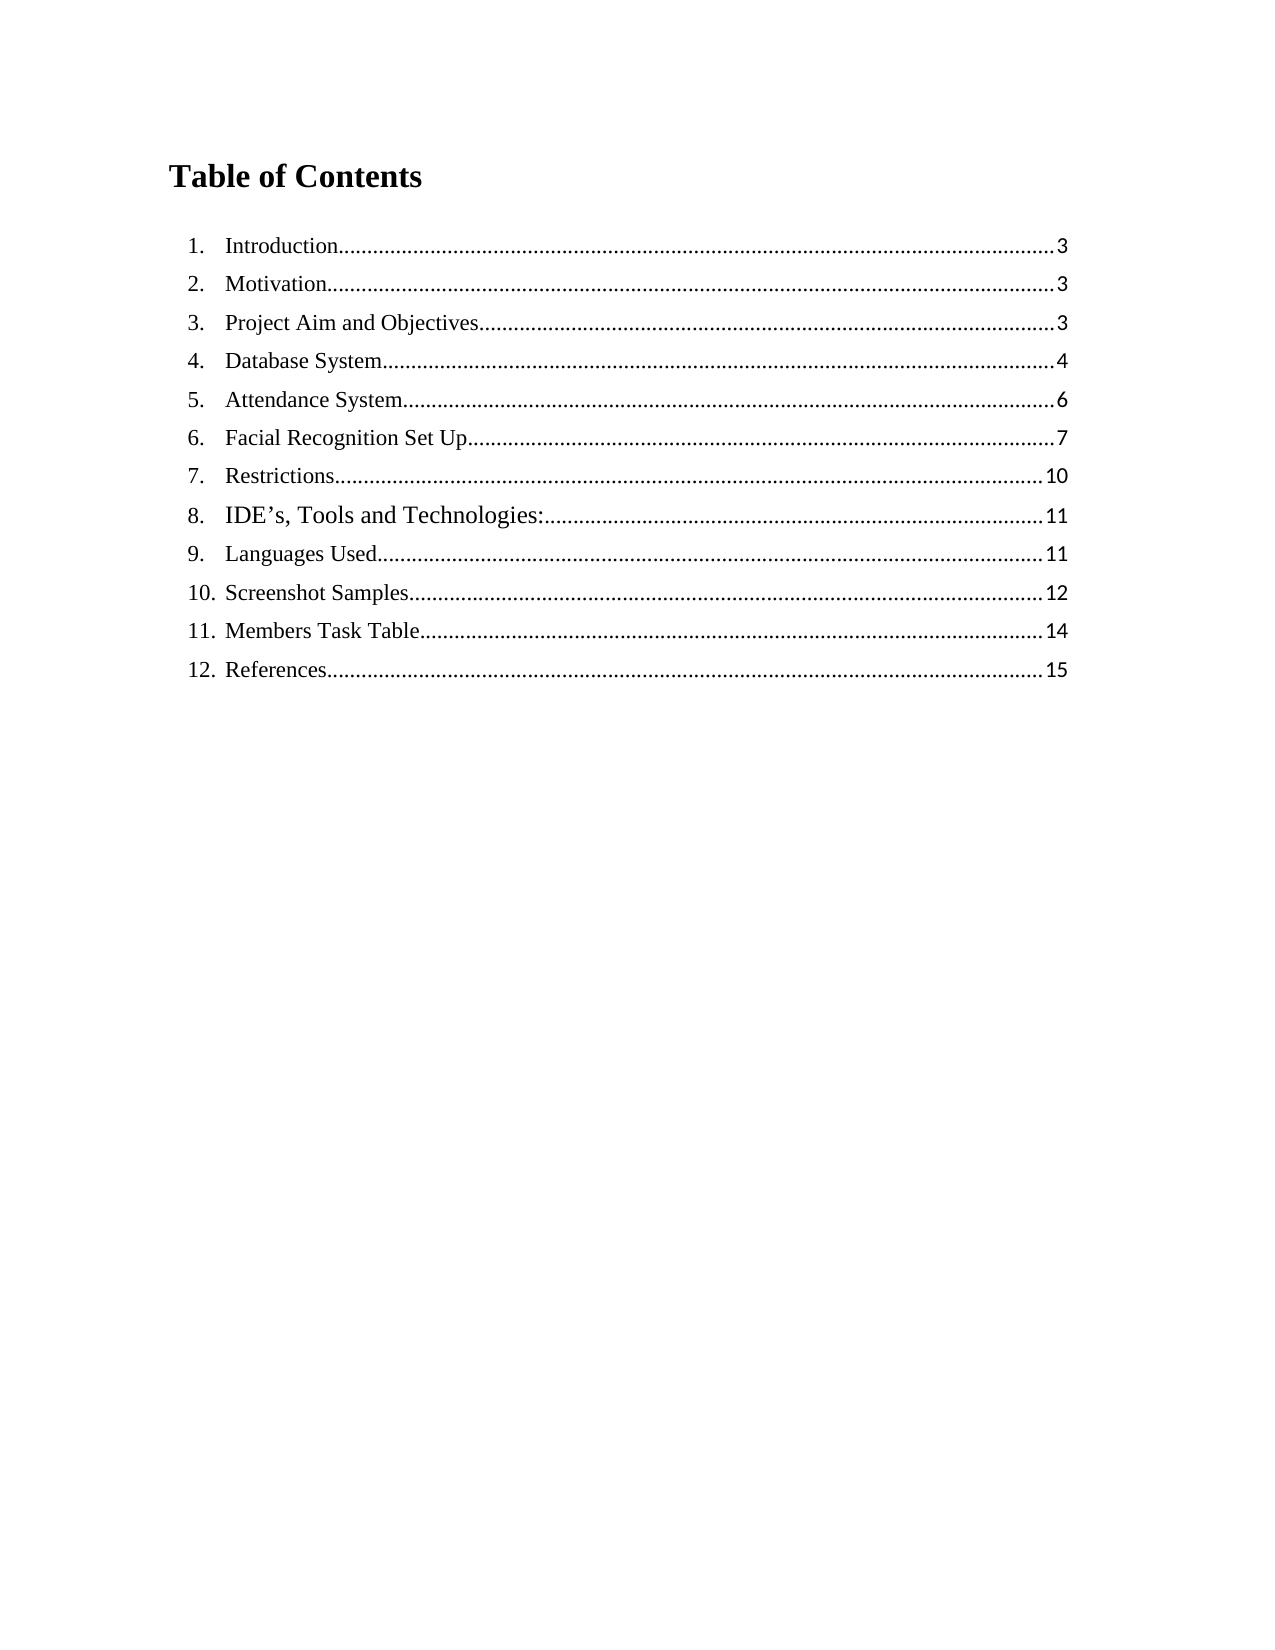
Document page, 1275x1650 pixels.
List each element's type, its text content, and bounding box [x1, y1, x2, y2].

list Languages Used 11 [187, 539, 1125, 568]
list Facial Recognition Set Up 7 [187, 423, 1125, 451]
list Restrictions 10 [187, 462, 1125, 490]
text Table of Contents [169, 156, 1125, 194]
list Motivation 3 [187, 269, 1125, 297]
list Introduction 3 [187, 231, 1125, 259]
list References 15 [187, 655, 1125, 683]
list Screenshot Samples 12 [187, 578, 1125, 606]
list IDE’s, Tools and Technologies: 11 [187, 500, 1125, 529]
list Attendance System 6 [187, 385, 1125, 413]
list Database System 4 [187, 346, 1125, 374]
list Members Task Table 14 [187, 616, 1125, 644]
list Project Aim and Objectives 3 [187, 308, 1125, 336]
